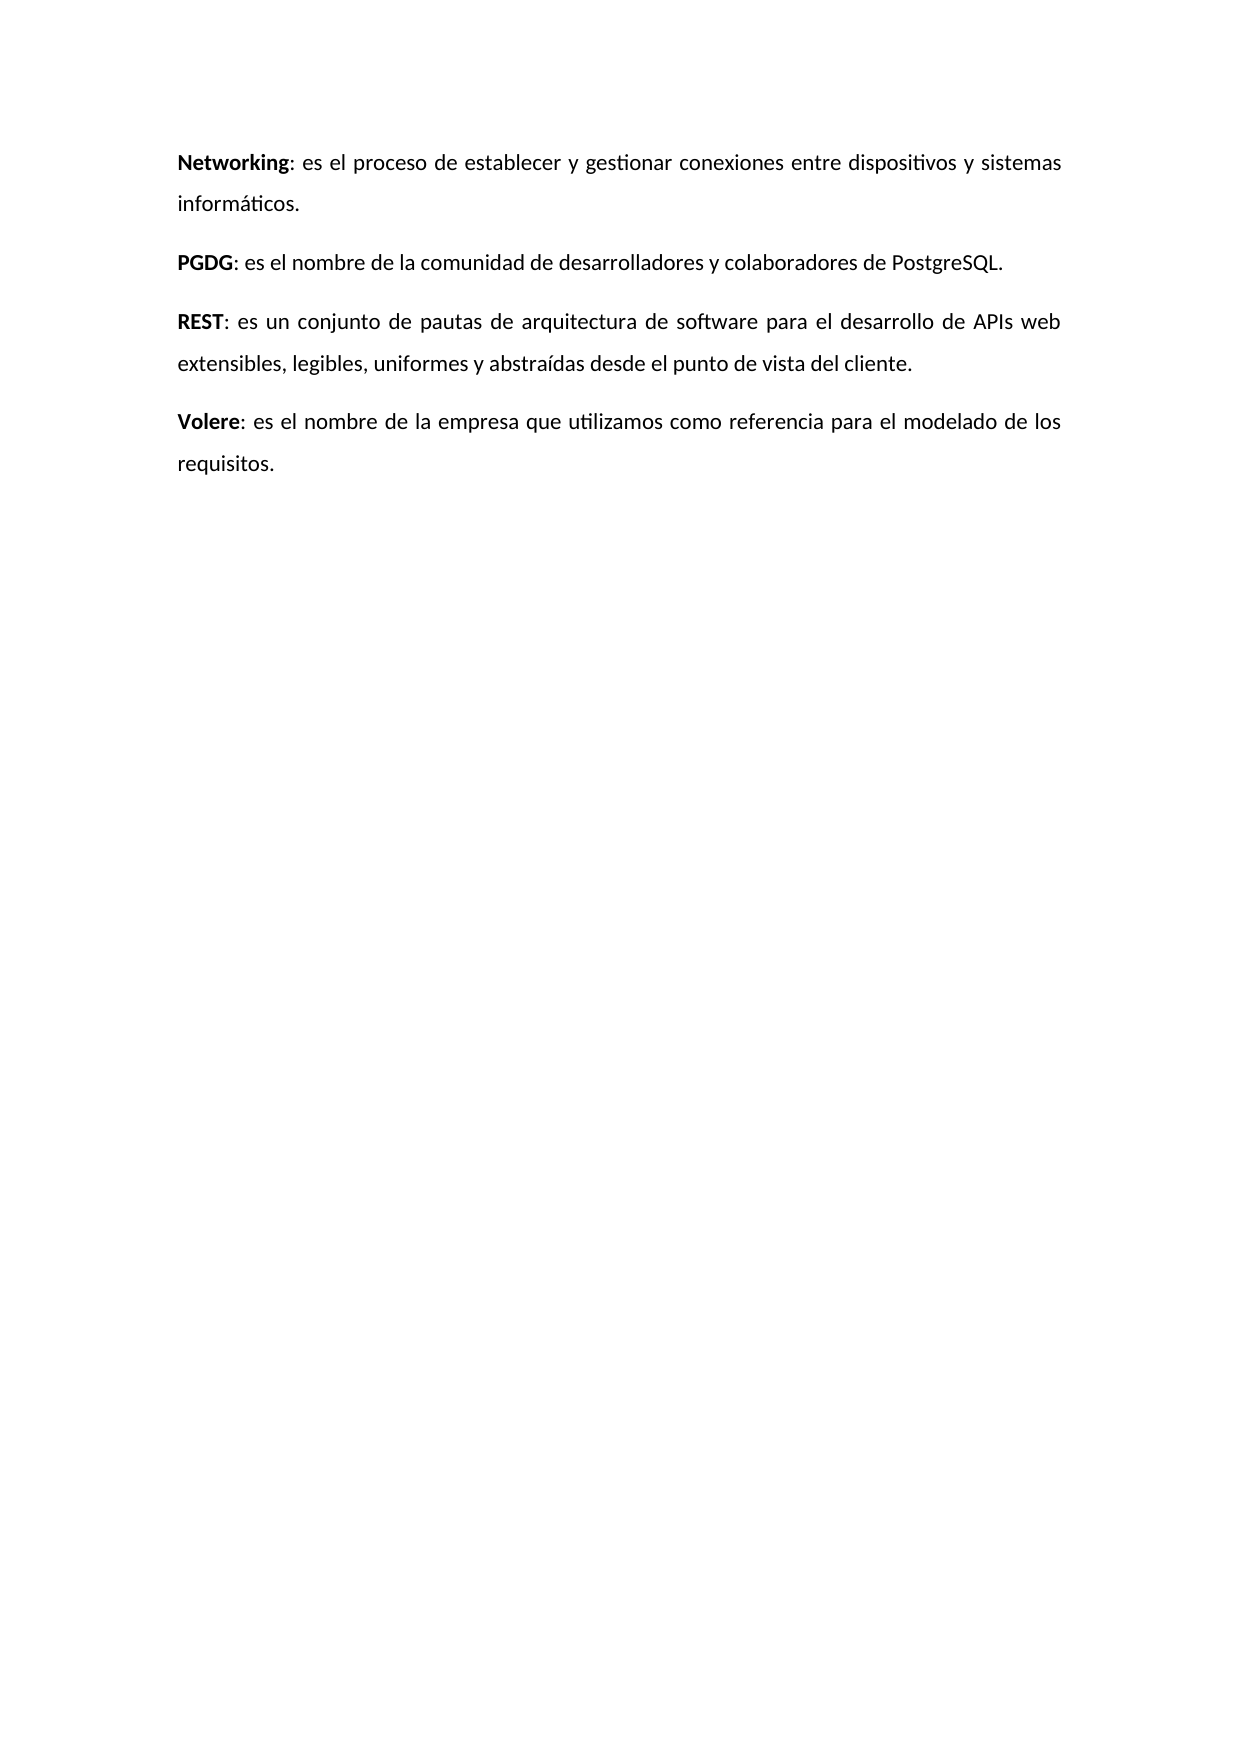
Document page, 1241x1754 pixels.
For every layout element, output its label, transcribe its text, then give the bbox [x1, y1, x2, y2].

text Volere: es el nombre de la empresa que utilizamos como referencia para el modelado de los requisitos. [177, 407, 1063, 477]
text Networking: es el proceso de establecer y gestionar conexiones entre dispositivos y sistemas informáticos. [177, 148, 1063, 218]
text REST: es un conjunto de pautas de arquitectura de software para el desarrollo de APIs web extensibles, legibles, uniformes y abstraídas desde el punto de vista del cliente. [177, 307, 1063, 377]
text PGDG: es el nombre de la comunidad de desarrolladores y colaboradores de PostgreSQL. [177, 248, 1063, 276]
